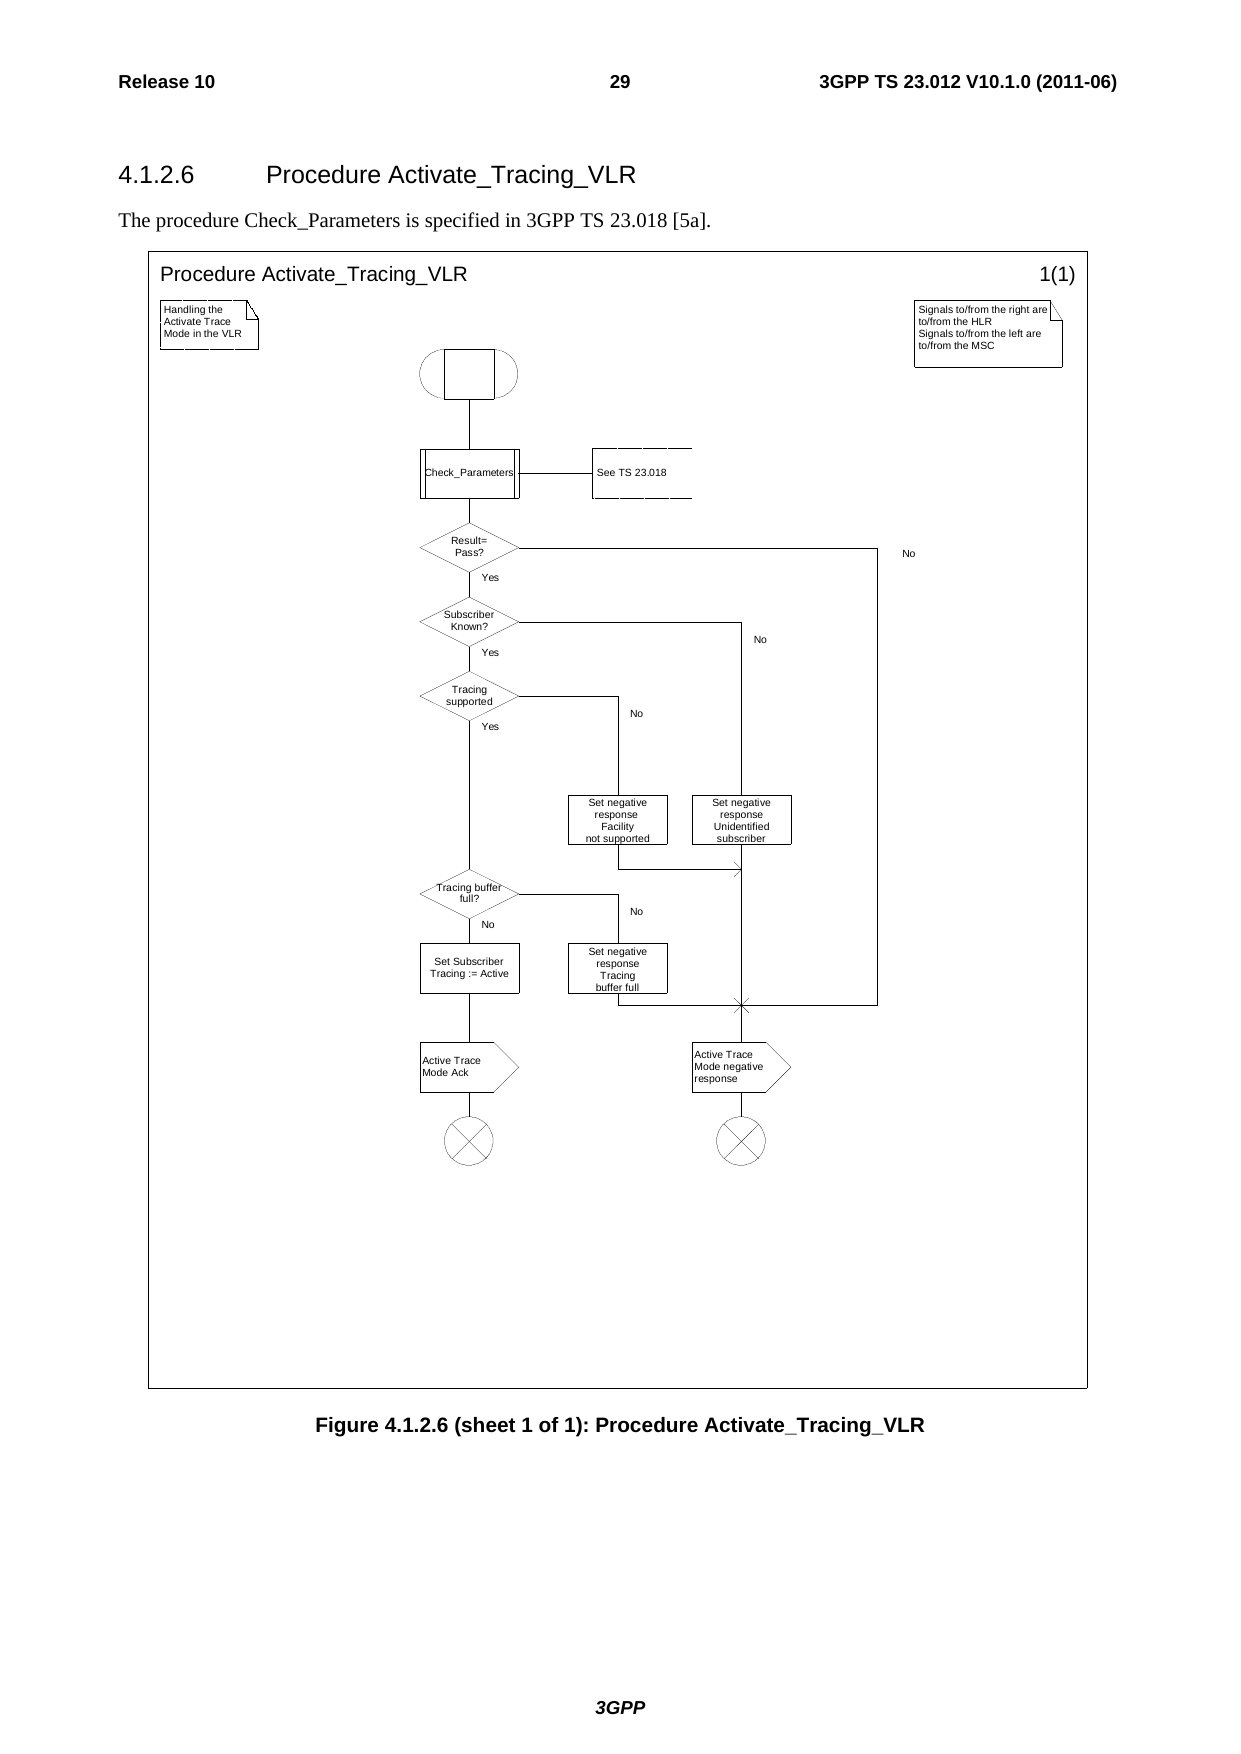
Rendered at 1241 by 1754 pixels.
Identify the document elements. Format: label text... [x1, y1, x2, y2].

text Figure 4.1.2.6 (sheet 1 of 1): Procedure Activate_Tracing_VLR [118, 1412, 1122, 1436]
text The procedure Check_Parameters is specified in 3GPP TS 23.018 [5a]. [118, 208, 1122, 232]
subtitle 4.1.2.6 Procedure Activate_Tracing_VLR [118, 160, 1122, 189]
